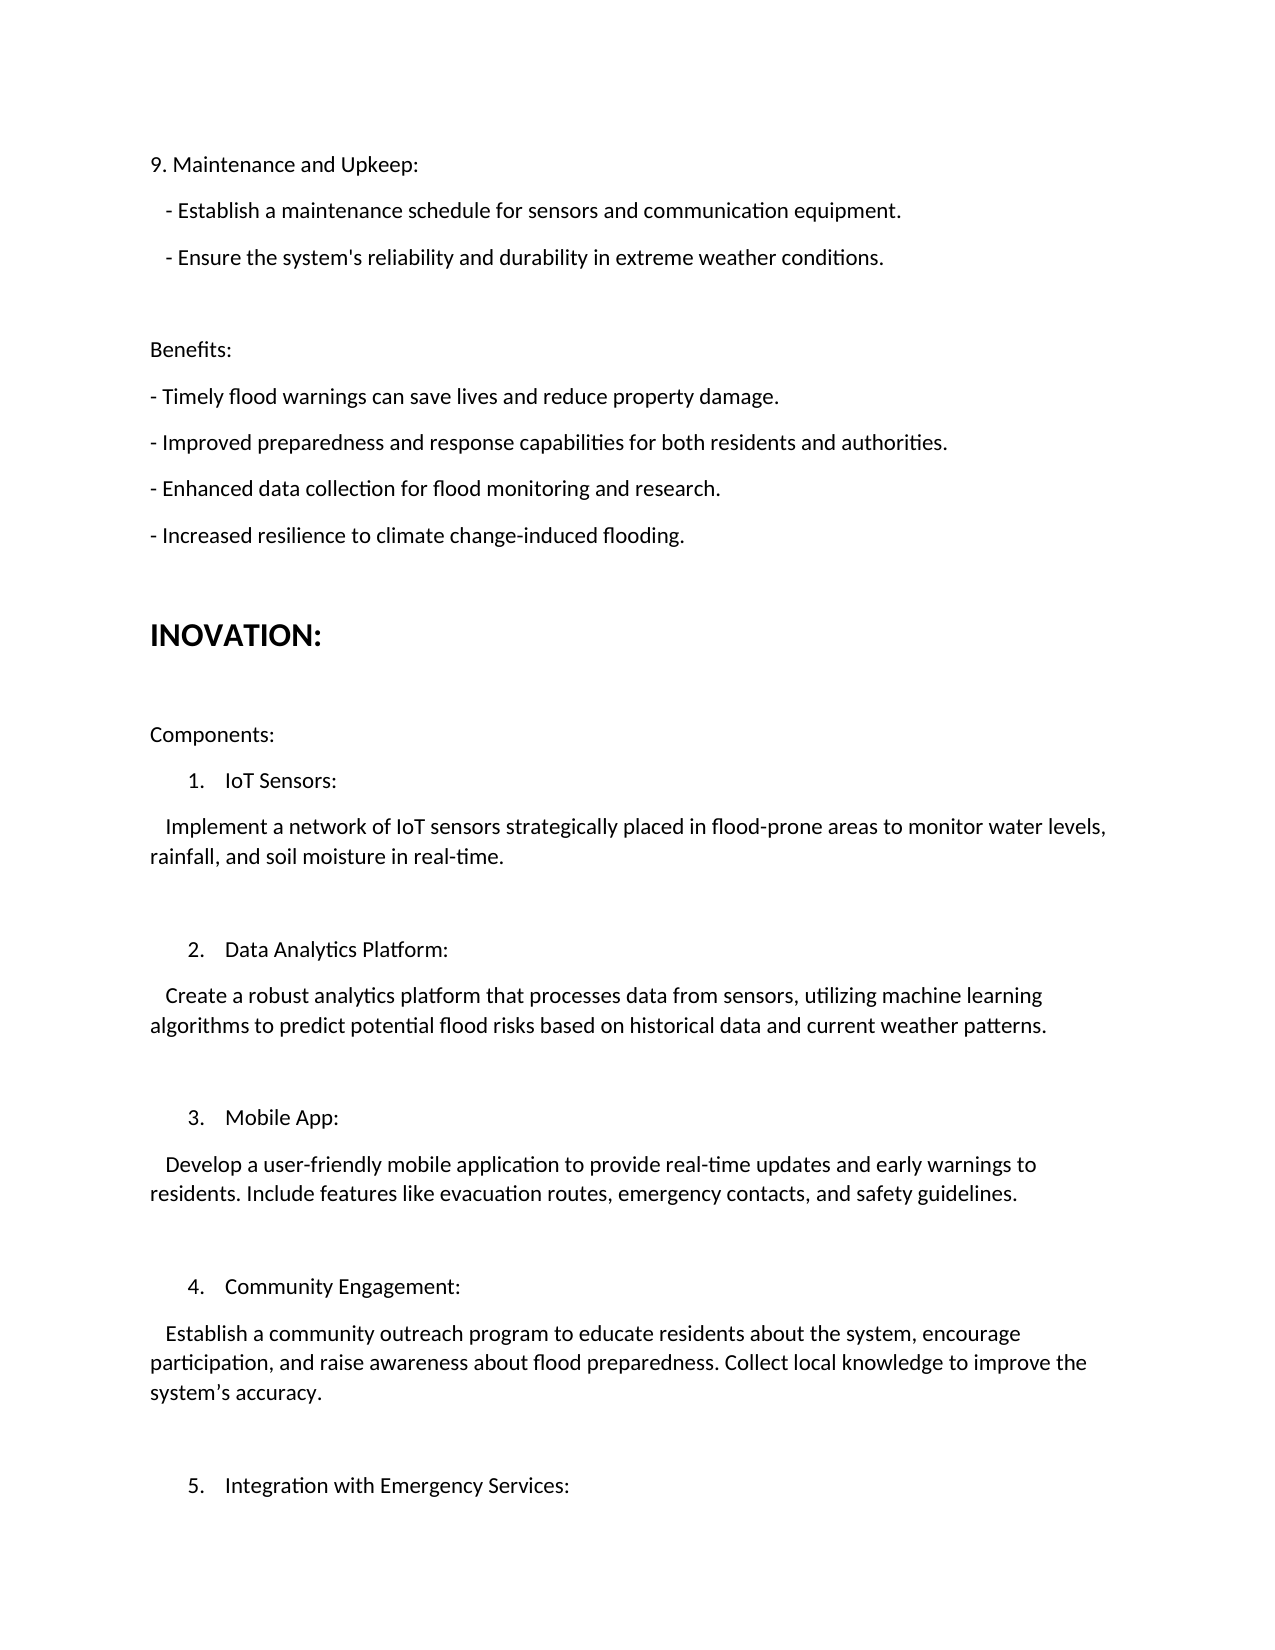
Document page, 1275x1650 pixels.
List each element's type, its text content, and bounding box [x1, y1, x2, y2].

text - Ensure the system's reliability and durability in extreme weather conditions. [150, 243, 1125, 271]
text - Timely flood warnings can save lives and reduce property damage. [150, 382, 1125, 410]
text Components: [150, 720, 1125, 748]
text - Enhanced data collection for flood monitoring and research. [150, 474, 1125, 502]
text - Establish a maintenance schedule for sensors and communication equipment. [150, 196, 1125, 224]
text 9. Maintenance and Upkeep: [150, 150, 1125, 178]
list IoT Sensors: [187, 766, 1125, 794]
text Benefits: [150, 335, 1125, 363]
list Integration with Emergency Services: [187, 1471, 1125, 1499]
list Mobile App: [187, 1103, 1125, 1132]
text - Improved preparedness and response capabilities for both residents and authorities. [150, 428, 1125, 456]
list Data Analytics Platform: [187, 935, 1125, 963]
text Establish a community outreach program to educate residents about the system, encourage participation, and raise awareness about flood preparedness. Collect local knowledge to improve the system’s accuracy. [150, 1319, 1125, 1406]
text Develop a user-friendly mobile application to provide real-time updates and early warnings to residents. Include features like evacuation routes, emergency contacts, and safety guidelines. [150, 1150, 1125, 1208]
text - Increased resilience to climate change-induced flooding. [150, 521, 1125, 549]
text INOVATION: [150, 613, 1125, 654]
list Community Engagement: [187, 1272, 1125, 1300]
text Implement a network of IoT sensors strategically placed in flood-prone areas to monitor water levels, rainfall, and soil moisture in real-time. [150, 812, 1125, 870]
text Create a robust analytics platform that processes data from sensors, utilizing machine learning algorithms to predict potential flood risks based on historical data and current weather patterns. [150, 981, 1125, 1039]
